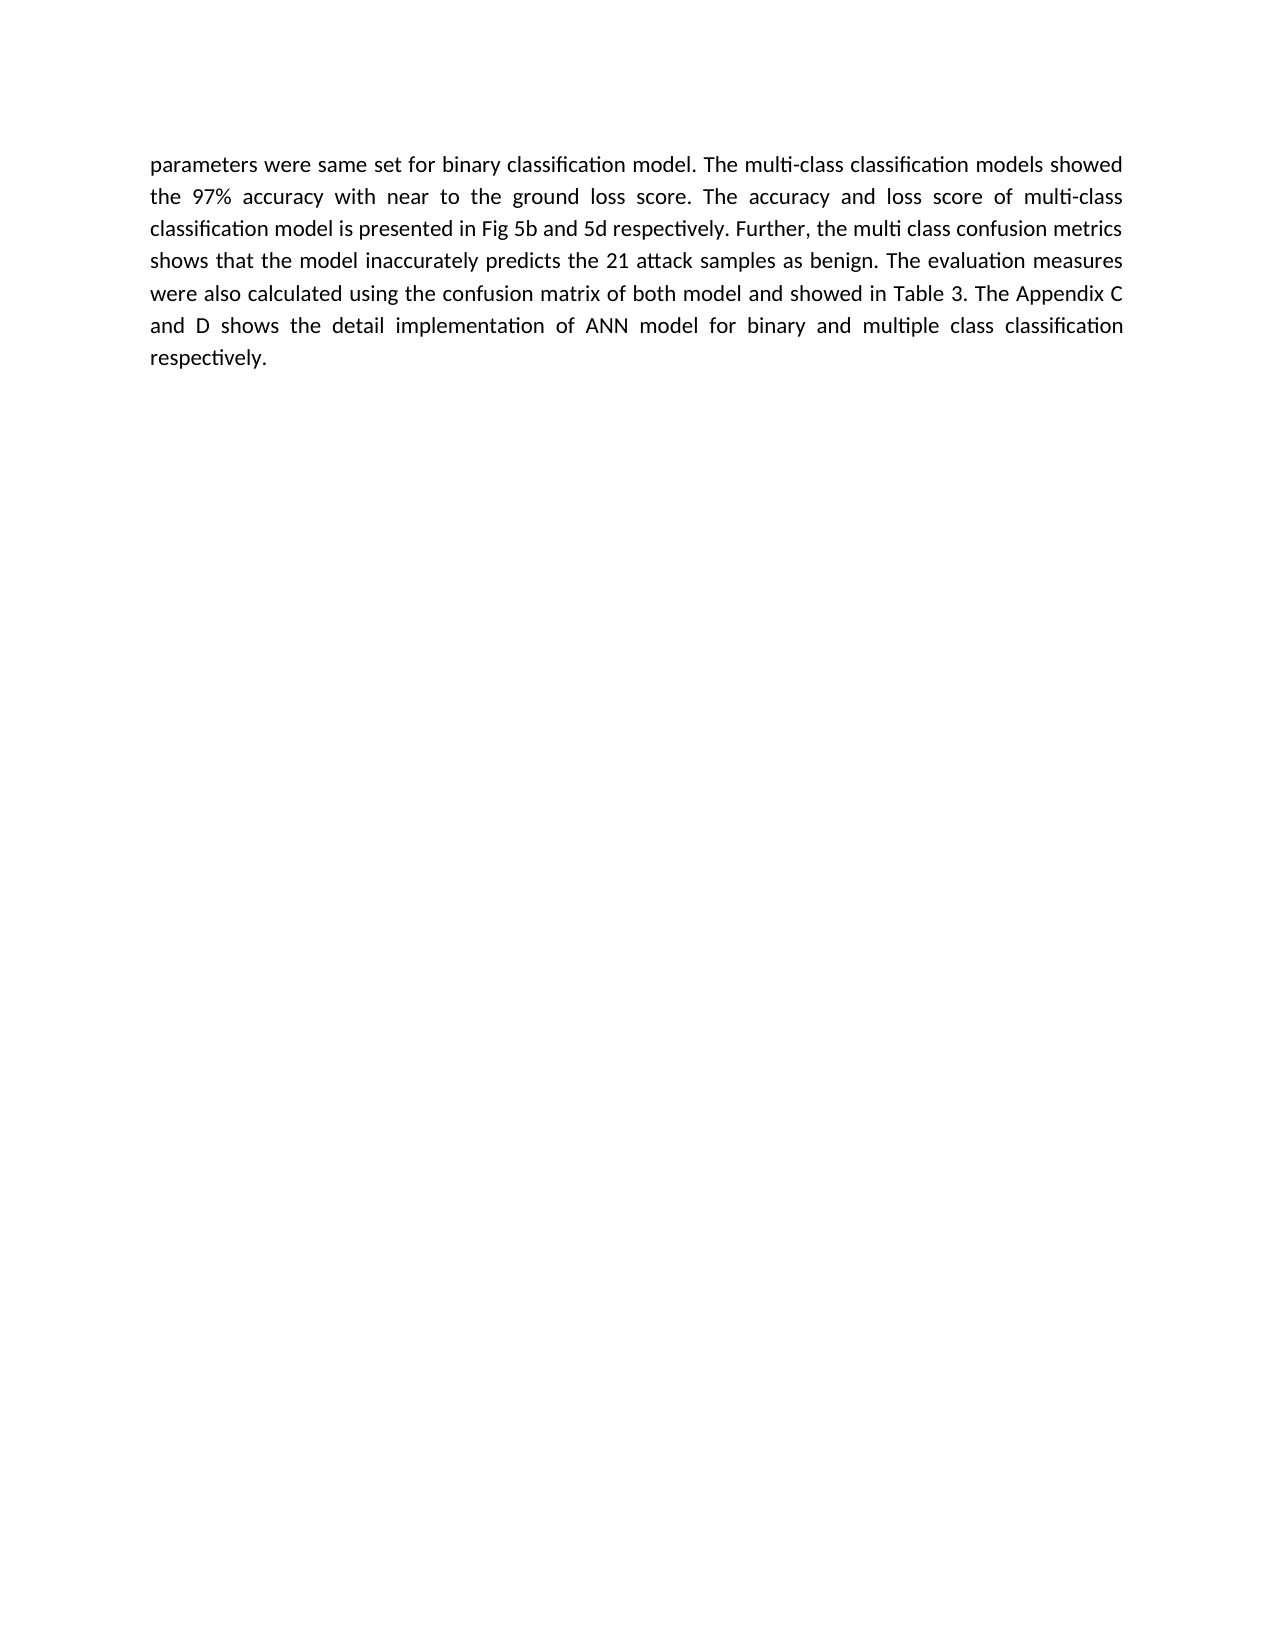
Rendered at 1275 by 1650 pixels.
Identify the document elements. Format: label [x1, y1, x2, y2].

text [150, 150, 1125, 371]
